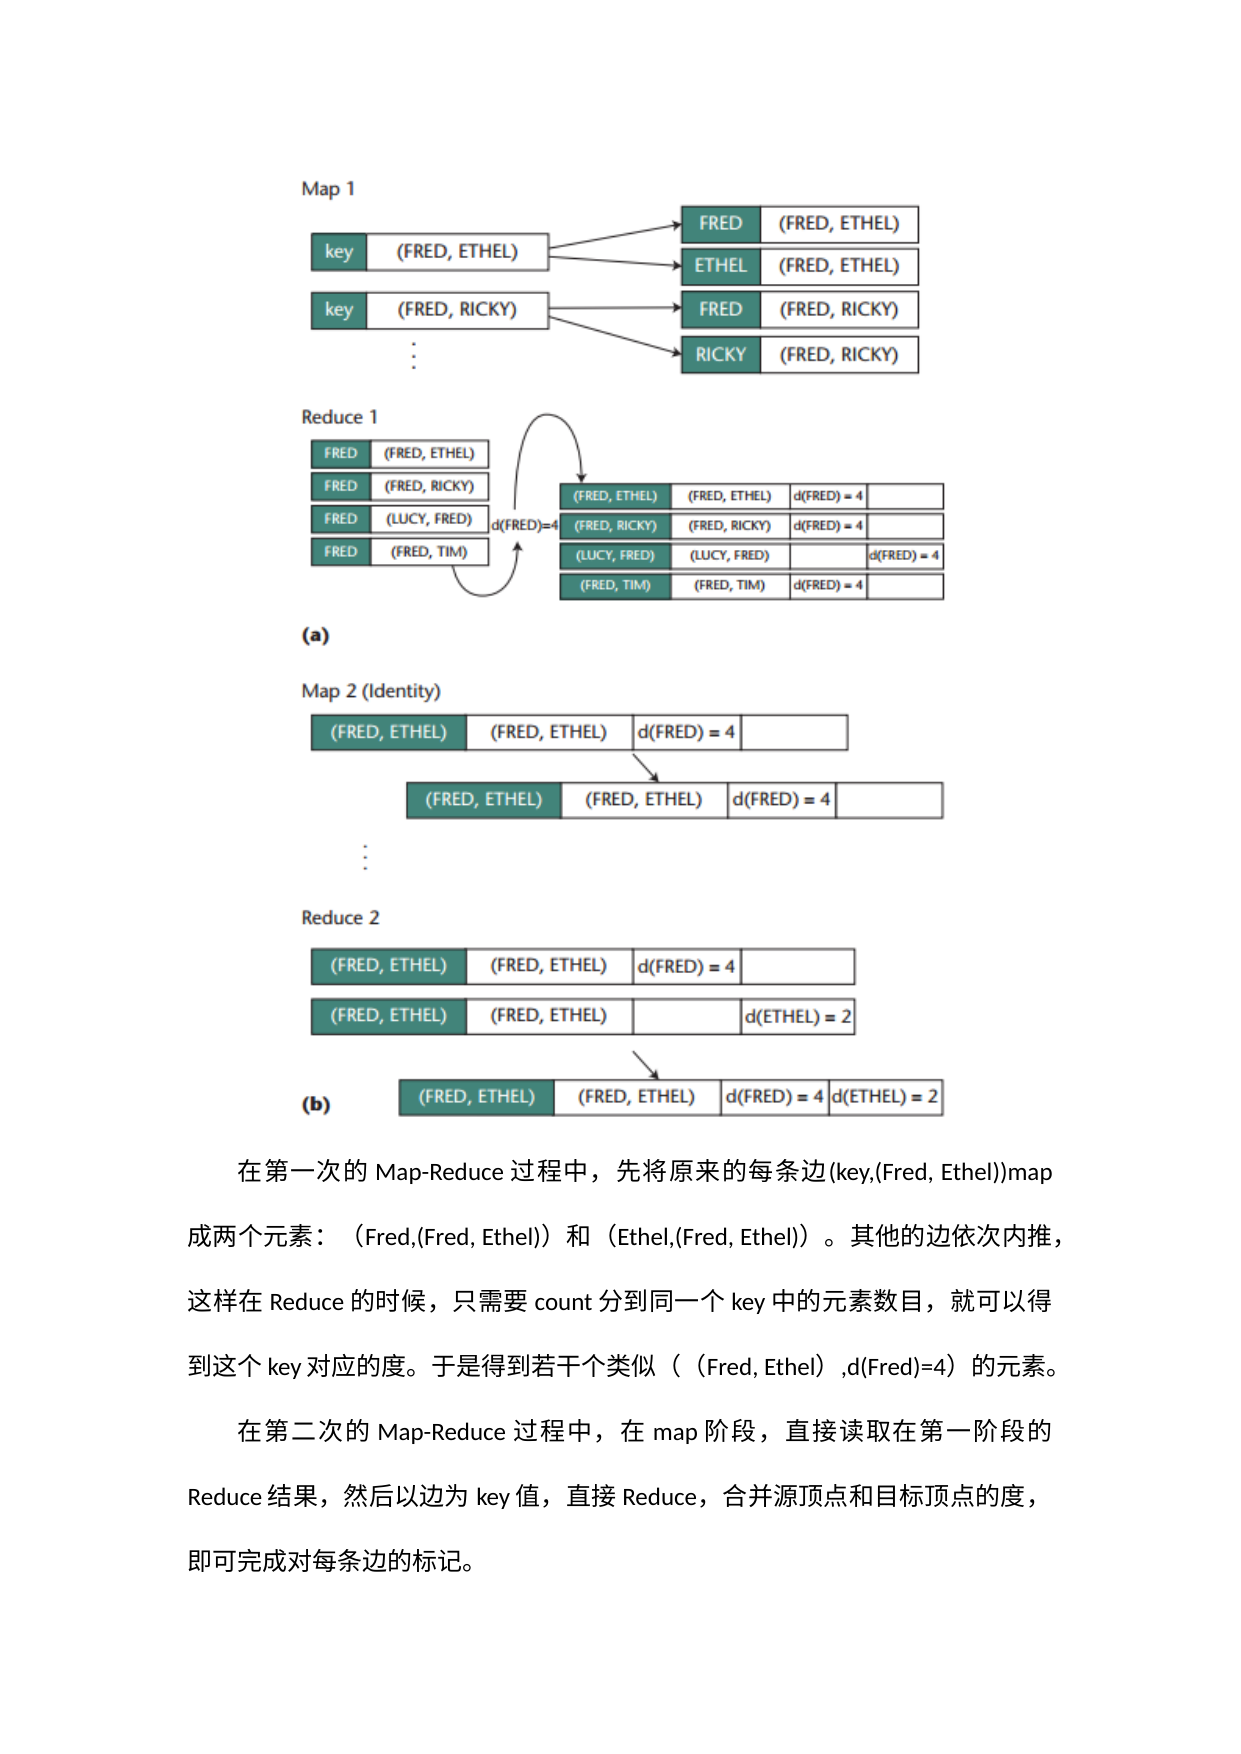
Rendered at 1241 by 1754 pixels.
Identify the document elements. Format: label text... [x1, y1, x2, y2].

text 在第二次的Map-Reduce过程中，在map阶段，直接读取在第一阶段的Reduce结果，然后以边为key值，直接Reduce，合并源顶点和目标顶点的度，即可完成对每条边的标记。 [187, 1397, 1053, 1592]
text 在第一次的Map-Reduce过程中，先将原来的每条边(key,(Fred, Ethel))map成两个元素：（Fred,(Fred, Ethel)）和（Ethel,(Fred, Ethel)）。其他的边依次内推，这样在Reduce的时候，只需要count分到同一个key中的元素数目，就可以得到这个key对应的度。于是得到若干个类似（（Fred, Ethel）,d(Fred)=4）的元素。 [187, 1137, 1053, 1397]
picture [283, 162, 957, 1131]
